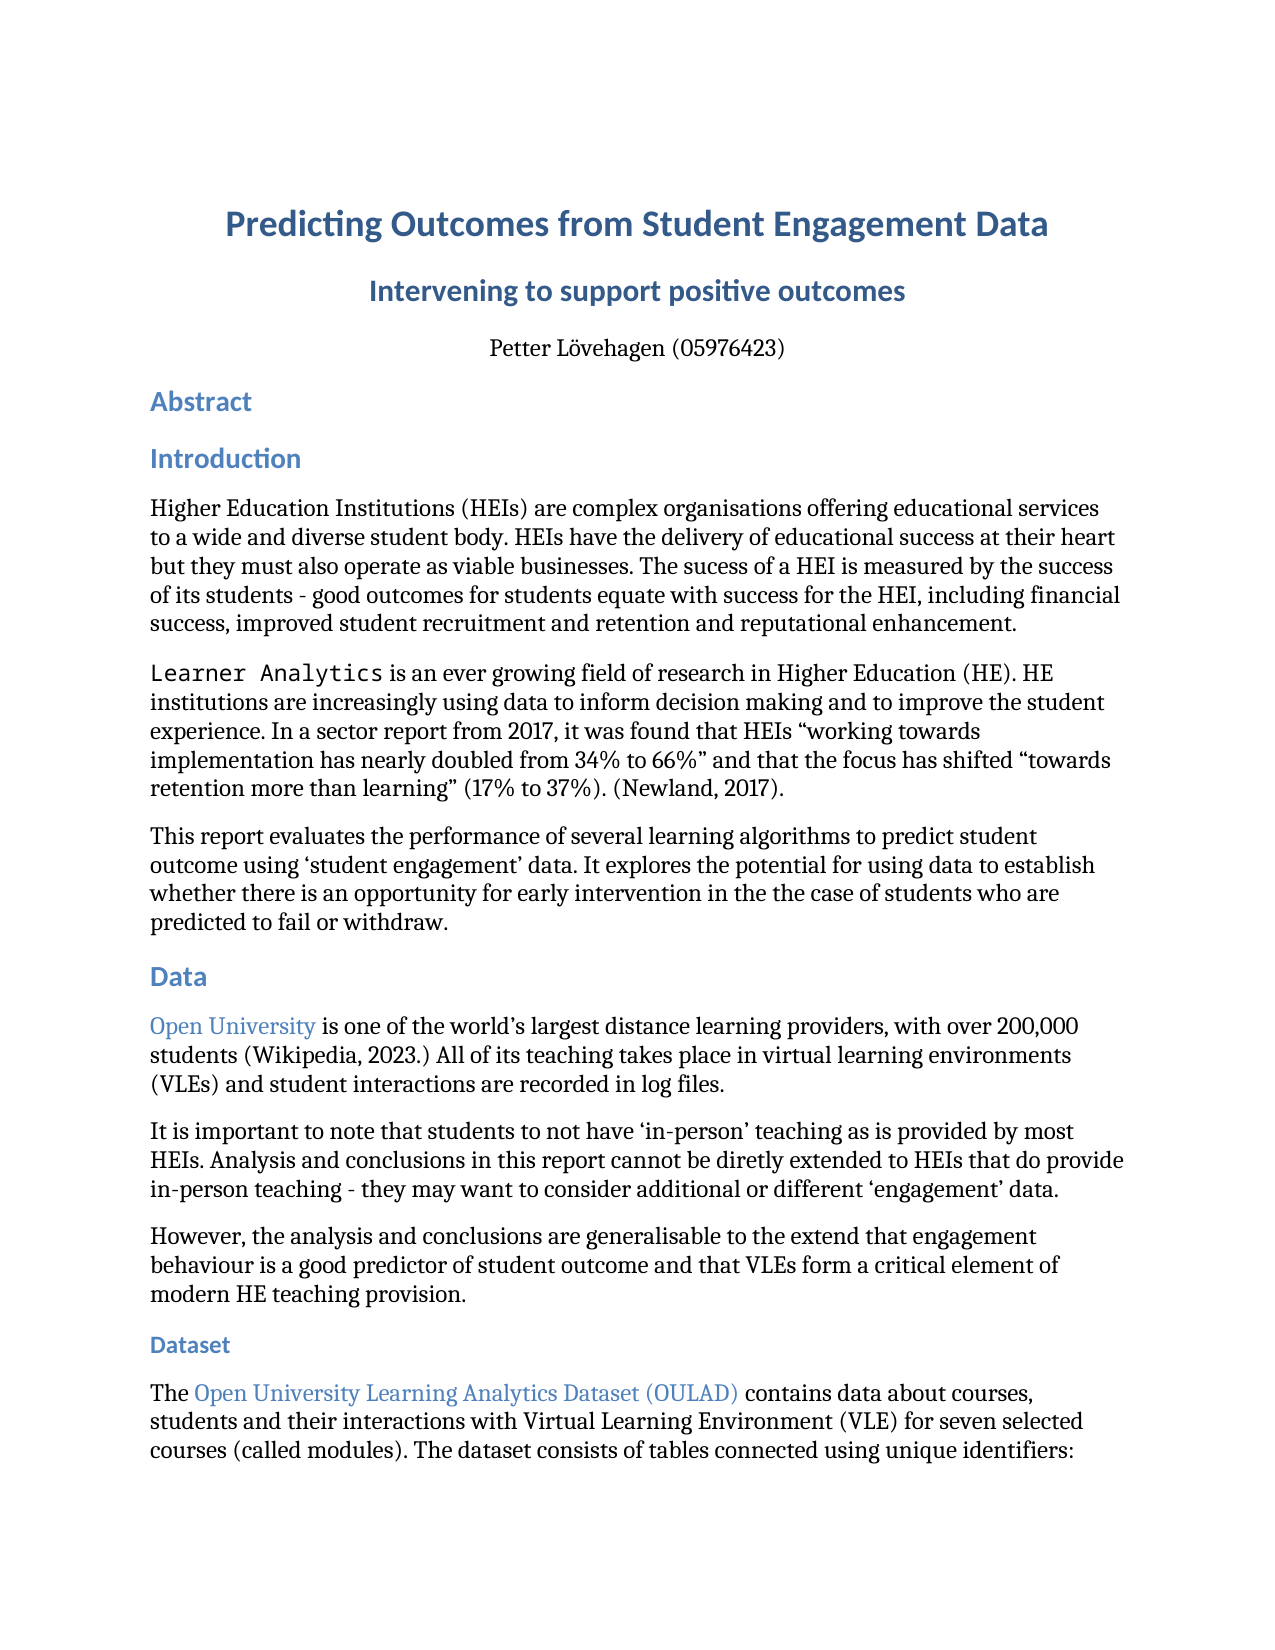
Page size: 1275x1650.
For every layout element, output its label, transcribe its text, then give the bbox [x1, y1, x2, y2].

text Learner Analytics is an ever growing field of research in Higher Education (HE). HE institutions are increasingly using data to inform decision making and to improve the student experience. In a sector report from 2017, it was found that HEIs “working towards implementation has nearly doubled from 34% to 66%” and that the focus has shifted “towards retention more than learning” (17% to 37%). (Newland, 2017). [150, 657, 1125, 803]
text Open University is one of the world’s largest distance learning providers, with over 200,000 students (Wikipedia, 2023.) All of its teaching takes place in virtual learning environments (VLEs) and student interactions are recorded in log files. [150, 1012, 1125, 1098]
title Predicting Outcomes from Student Engagement Data [150, 200, 1125, 246]
subtitle Dataset [150, 1329, 1125, 1360]
text It is important to note that students to not have ‘in-person’ teaching as is provided by most HEIs. Analysis and conclusions in this report cannot be diretly extended to HEIs that do provide in-person teaching - they may want to consider additional or different ‘engagement’ data. [150, 1117, 1125, 1203]
subtitle Data [150, 958, 1125, 993]
text However, the analysis and conclusions are generalisable to the extend that engagement behaviour is a good predictor of student outcome and that VLEs form a critical element of modern HE teaching provision. [150, 1222, 1125, 1308]
subtitle Intervening to support positive outcomes [150, 271, 1125, 309]
text Petter Lövehagen (05976423) [150, 334, 1125, 363]
subtitle Abstract [150, 383, 1125, 419]
text This report evaluates the performance of several learning algorithms to predict student outcome using ‘student engagement’ data. It explores the potential for using data to establish whether there is an opportunity for early intervention in the the case of students who are predicted to fail or withdraw. [150, 822, 1125, 937]
text Higher Education Institutions (HEIs) are complex organisations offering educational services to a wide and diverse student body. HEIs have the delivery of educational success at their heart but they must also operate as viable businesses. The sucess of a HEI is measured by the success of its students - good outcomes for students equate with success for the HEI, including financial success, improved student recruitment and retention and reputational enhancement. [150, 494, 1125, 638]
text The Open University Learning Analytics Dataset (OULAD) contains data about courses, students and their interactions with Virtual Learning Environment (VLE) for seven selected courses (called modules). The dataset consists of tables connected using unique identifiers: [150, 1378, 1125, 1465]
subtitle Introduction [150, 440, 1125, 476]
